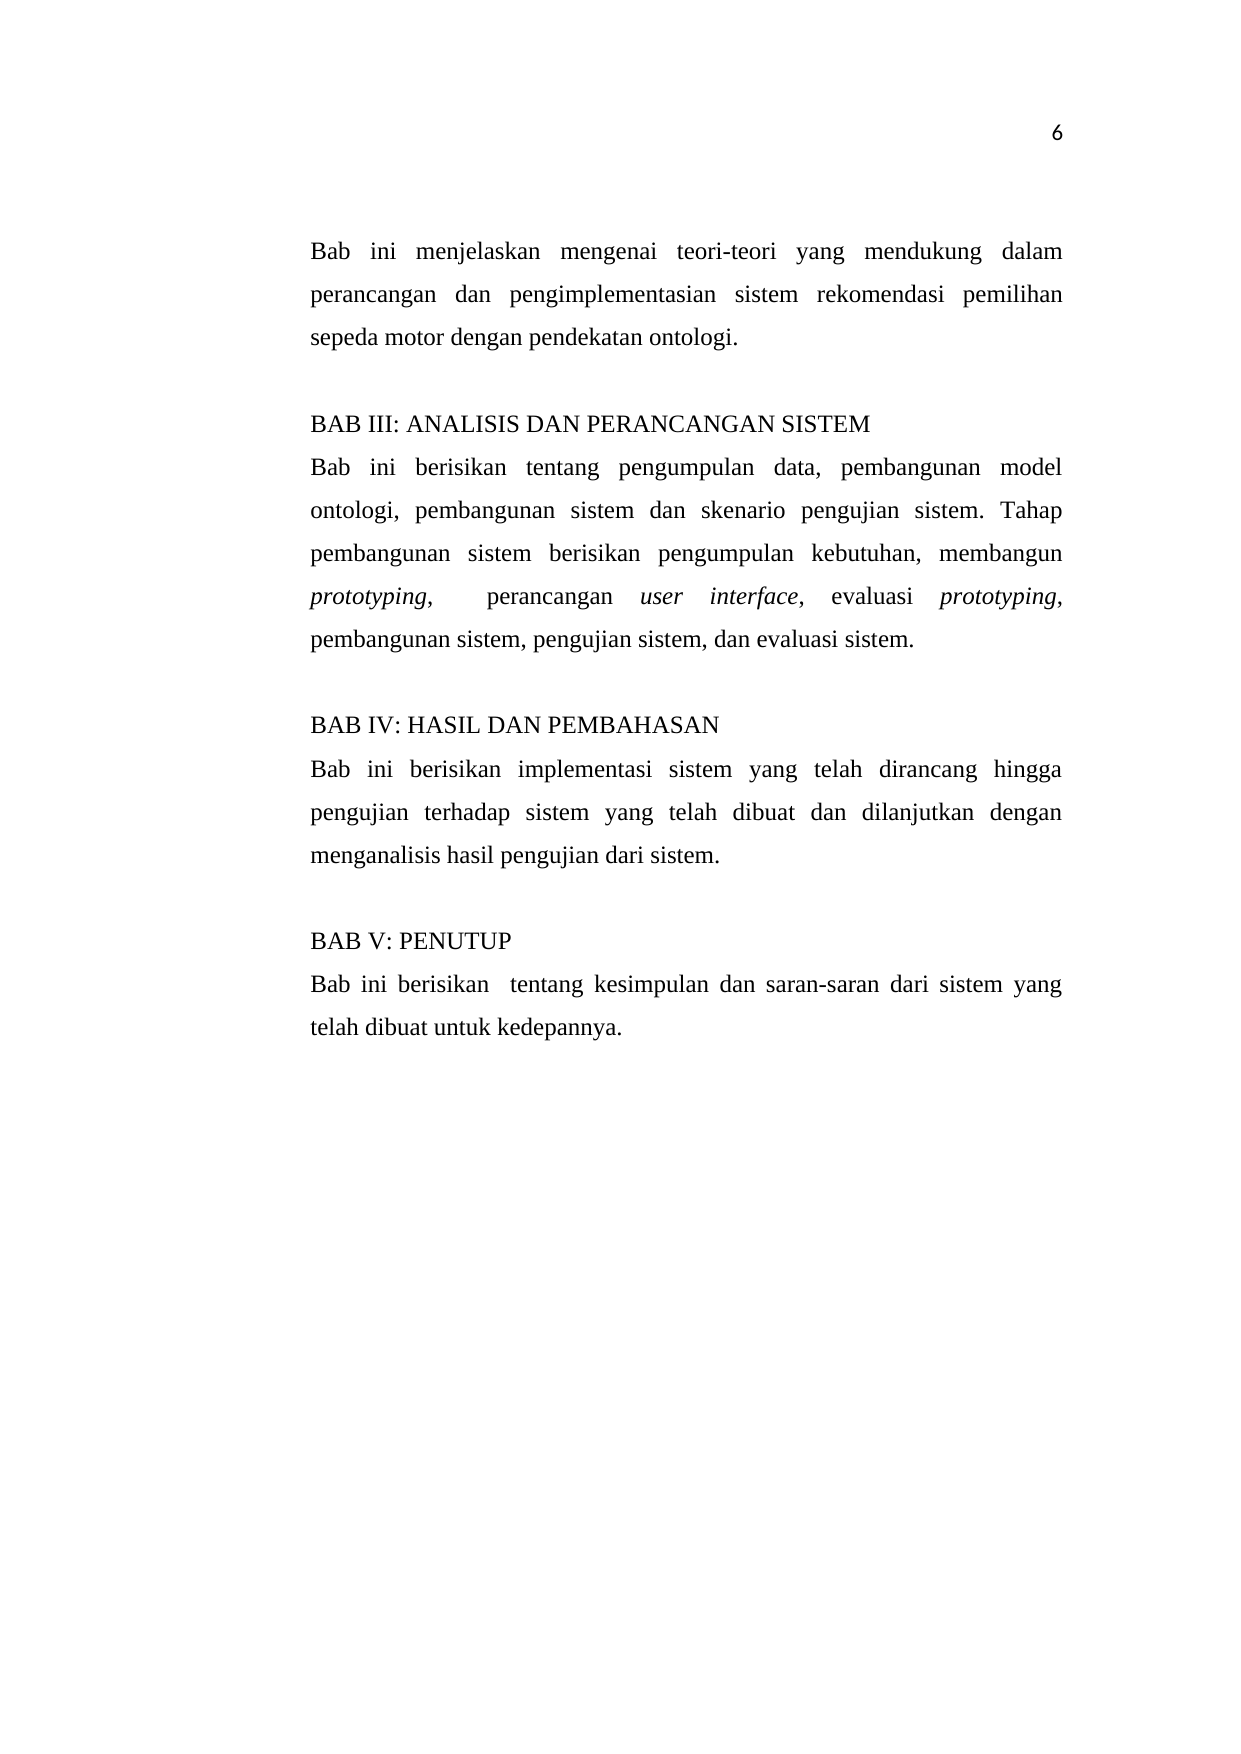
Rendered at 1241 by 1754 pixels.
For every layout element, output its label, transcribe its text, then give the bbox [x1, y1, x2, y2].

list BAB IV: HASIL DAN PEMBAHASAN [310, 711, 1063, 739]
list BAB V: PENUTUP [310, 926, 1063, 955]
list BAB III: ANALISIS DAN PERANCANGAN SISTEM [310, 409, 1063, 437]
list Bab ini berisikan tentang pengumpulan data, pembangunan model ontologi, pembangunan sistem dan skenario pengujian sistem. Tahap pembangunan sistem berisikan pengumpulan kebutuhan, membangun prototyping, perancangan user interface, evaluasi prototyping, pembangunan sistem, pengujian sistem, dan evaluasi sistem. [310, 452, 1063, 653]
list Bab ini berisikan tentang kesimpulan dan saran-saran dari sistem yang telah dibuat untuk kedepannya. [310, 969, 1063, 1041]
list Bab ini berisikan implementasi sistem yang telah dirancang hingga pengujian terhadap sistem yang telah dibuat dan dilanjutkan dengan menganalisis hasil pengujian dari sistem. [310, 754, 1063, 869]
list Bab ini menjelaskan mengenai teori-teori yang mendukung dalam perancangan dan pengimplementasian sistem rekomendasi pemilihan sepeda motor dengan pendekatan ontologi. [310, 236, 1063, 351]
